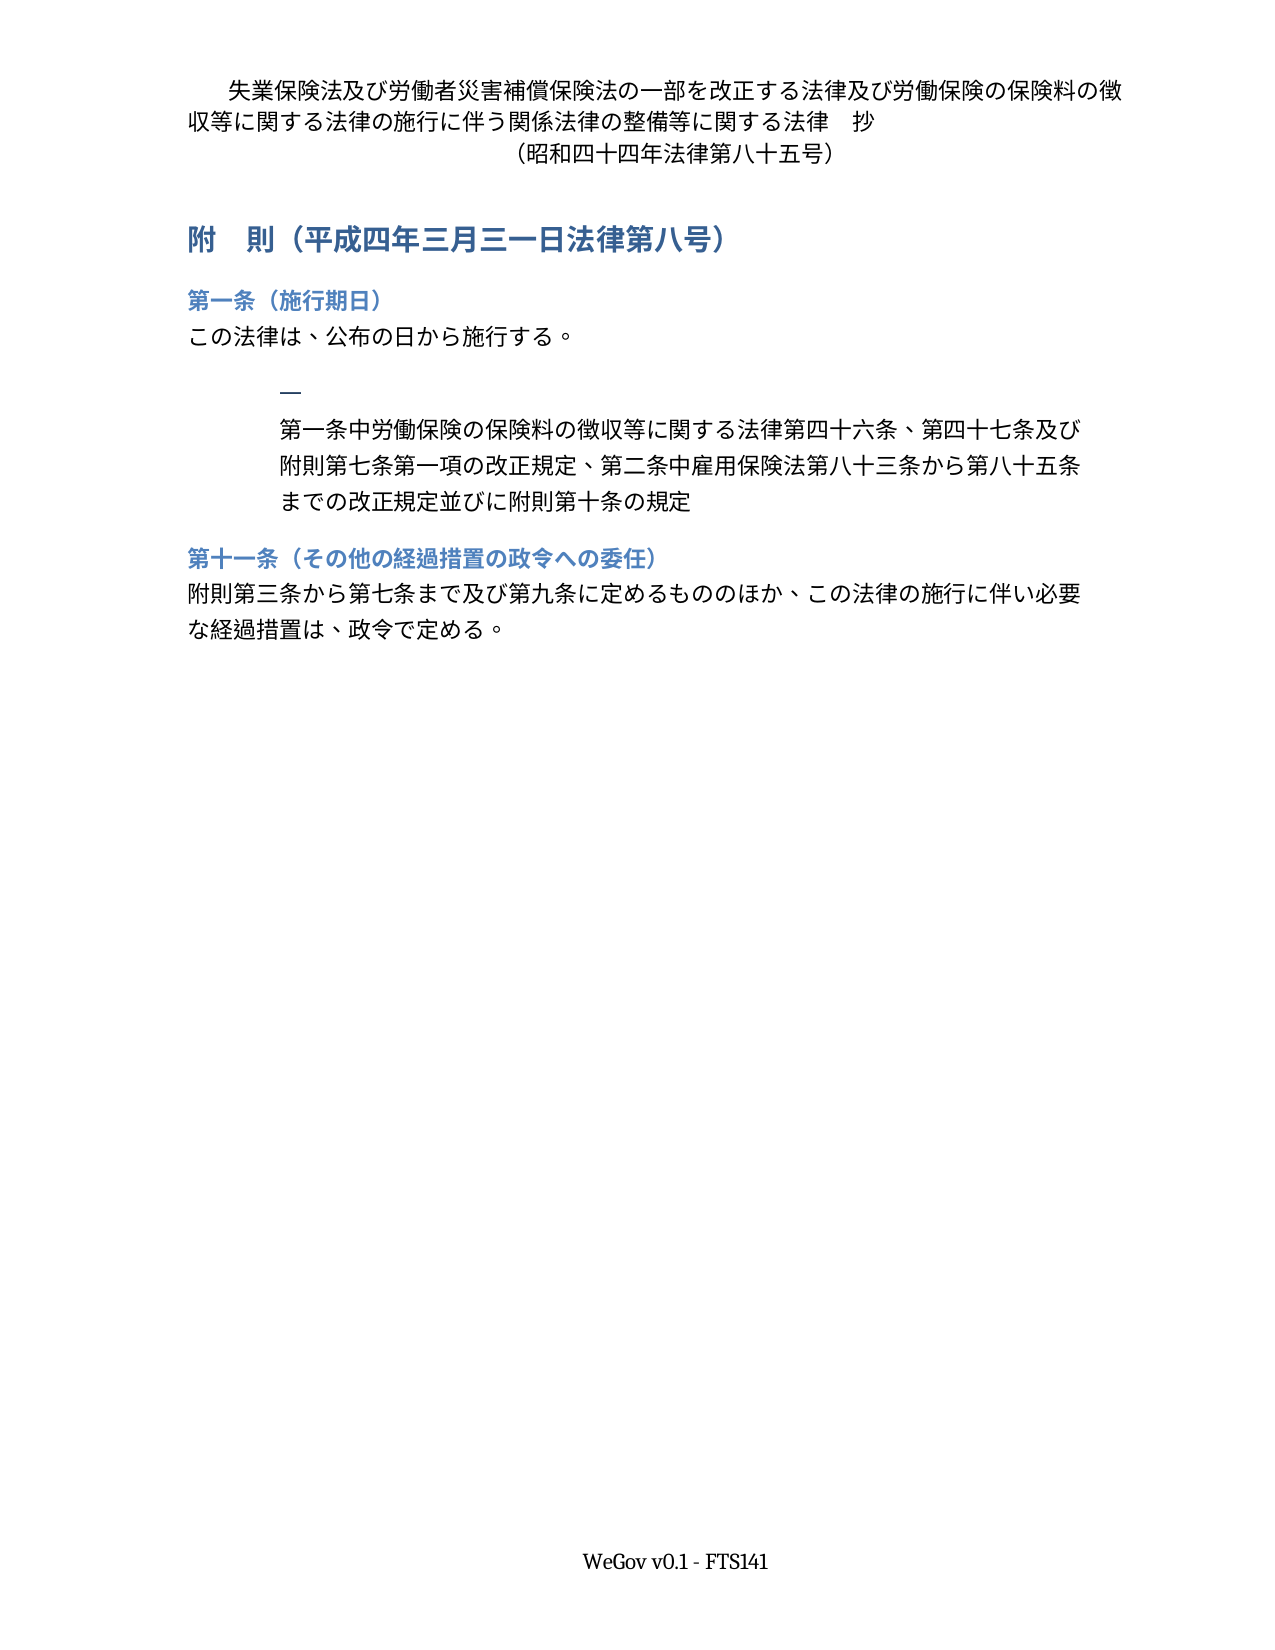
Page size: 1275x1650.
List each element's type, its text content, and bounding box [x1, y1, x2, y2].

subtitle 第十一条（その他の経過措置の政令への委任） [187, 542, 1087, 574]
text 附則第三条から第七条まで及び第九条に定めるもののほか、この法律の施行に伴い必要な経過措置は、政令で定める。 [187, 578, 1087, 646]
text 第一条中労働保険の保険料の徴収等に関する法律第四十六条、第四十七条及び附則第七条第一項の改正規定、第二条中雇用保険法第八十三条から第八十五条までの改正規定並びに附則第十条の規定 [279, 414, 1087, 517]
subtitle 第一条（施行期日） [187, 285, 1087, 316]
subtitle 一 [279, 378, 1087, 409]
subtitle 附 則（平成四年三月三一日法律第八号） [187, 219, 1087, 258]
text この法律は、公布の日から施行する。 [187, 321, 1087, 352]
